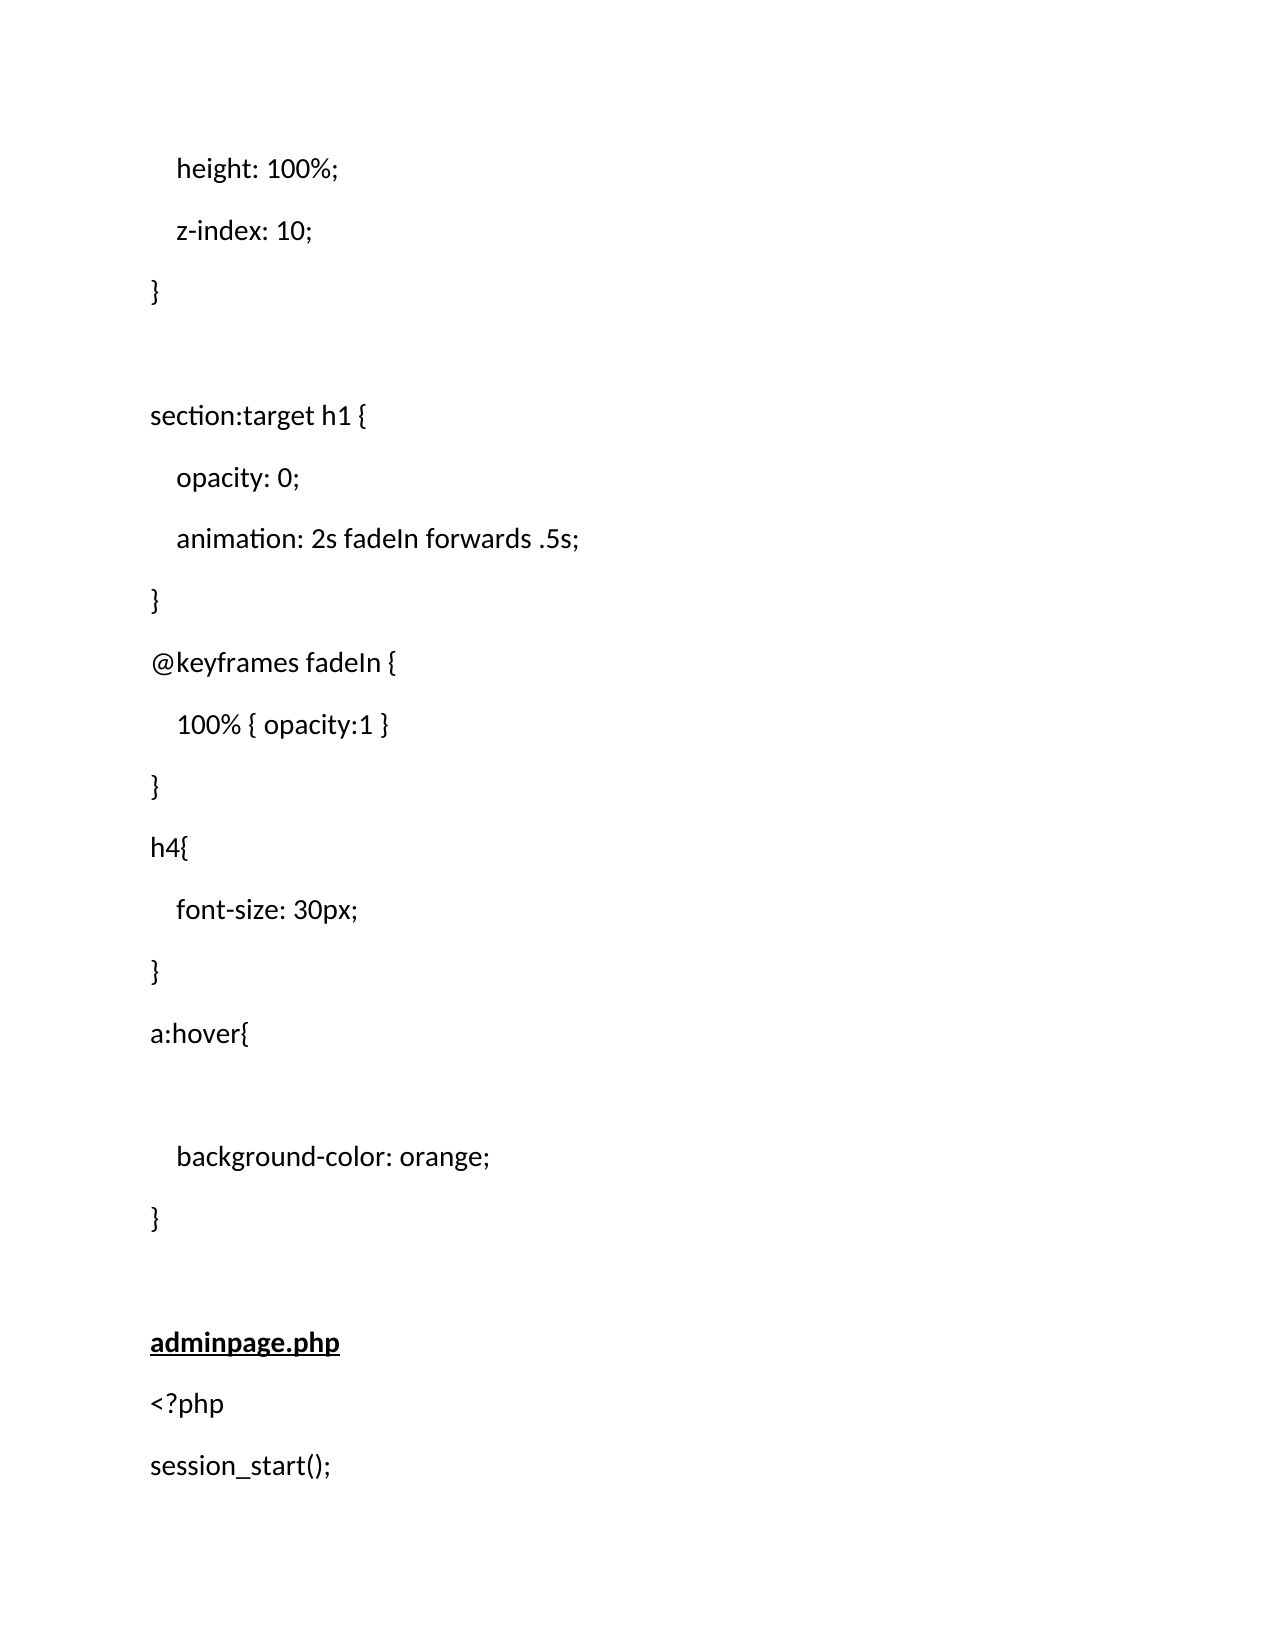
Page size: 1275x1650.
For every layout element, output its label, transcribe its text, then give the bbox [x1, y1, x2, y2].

text adminpage.php [150, 1324, 1125, 1359]
text animation: 2s fadeIn forwards .5s; [150, 521, 1125, 556]
text } [150, 582, 1125, 618]
text @keyframes fadeIn { [150, 644, 1125, 680]
text section:target h1 { [150, 397, 1125, 433]
text a:hover{ [150, 1015, 1125, 1050]
text z-index: 10; [150, 212, 1125, 247]
text background-color: orange; [150, 1138, 1125, 1174]
text h4{ [150, 829, 1125, 865]
text } [150, 1200, 1125, 1236]
text font-size: 30px; [150, 891, 1125, 927]
text 100% { opacity:1 } [150, 706, 1125, 742]
text session_start(); [150, 1447, 1125, 1483]
text } [150, 273, 1125, 309]
text opacity: 0; [150, 459, 1125, 494]
text <?php [150, 1385, 1125, 1421]
text height: 100%; [150, 150, 1125, 186]
text } [150, 953, 1125, 989]
text } [150, 768, 1125, 803]
